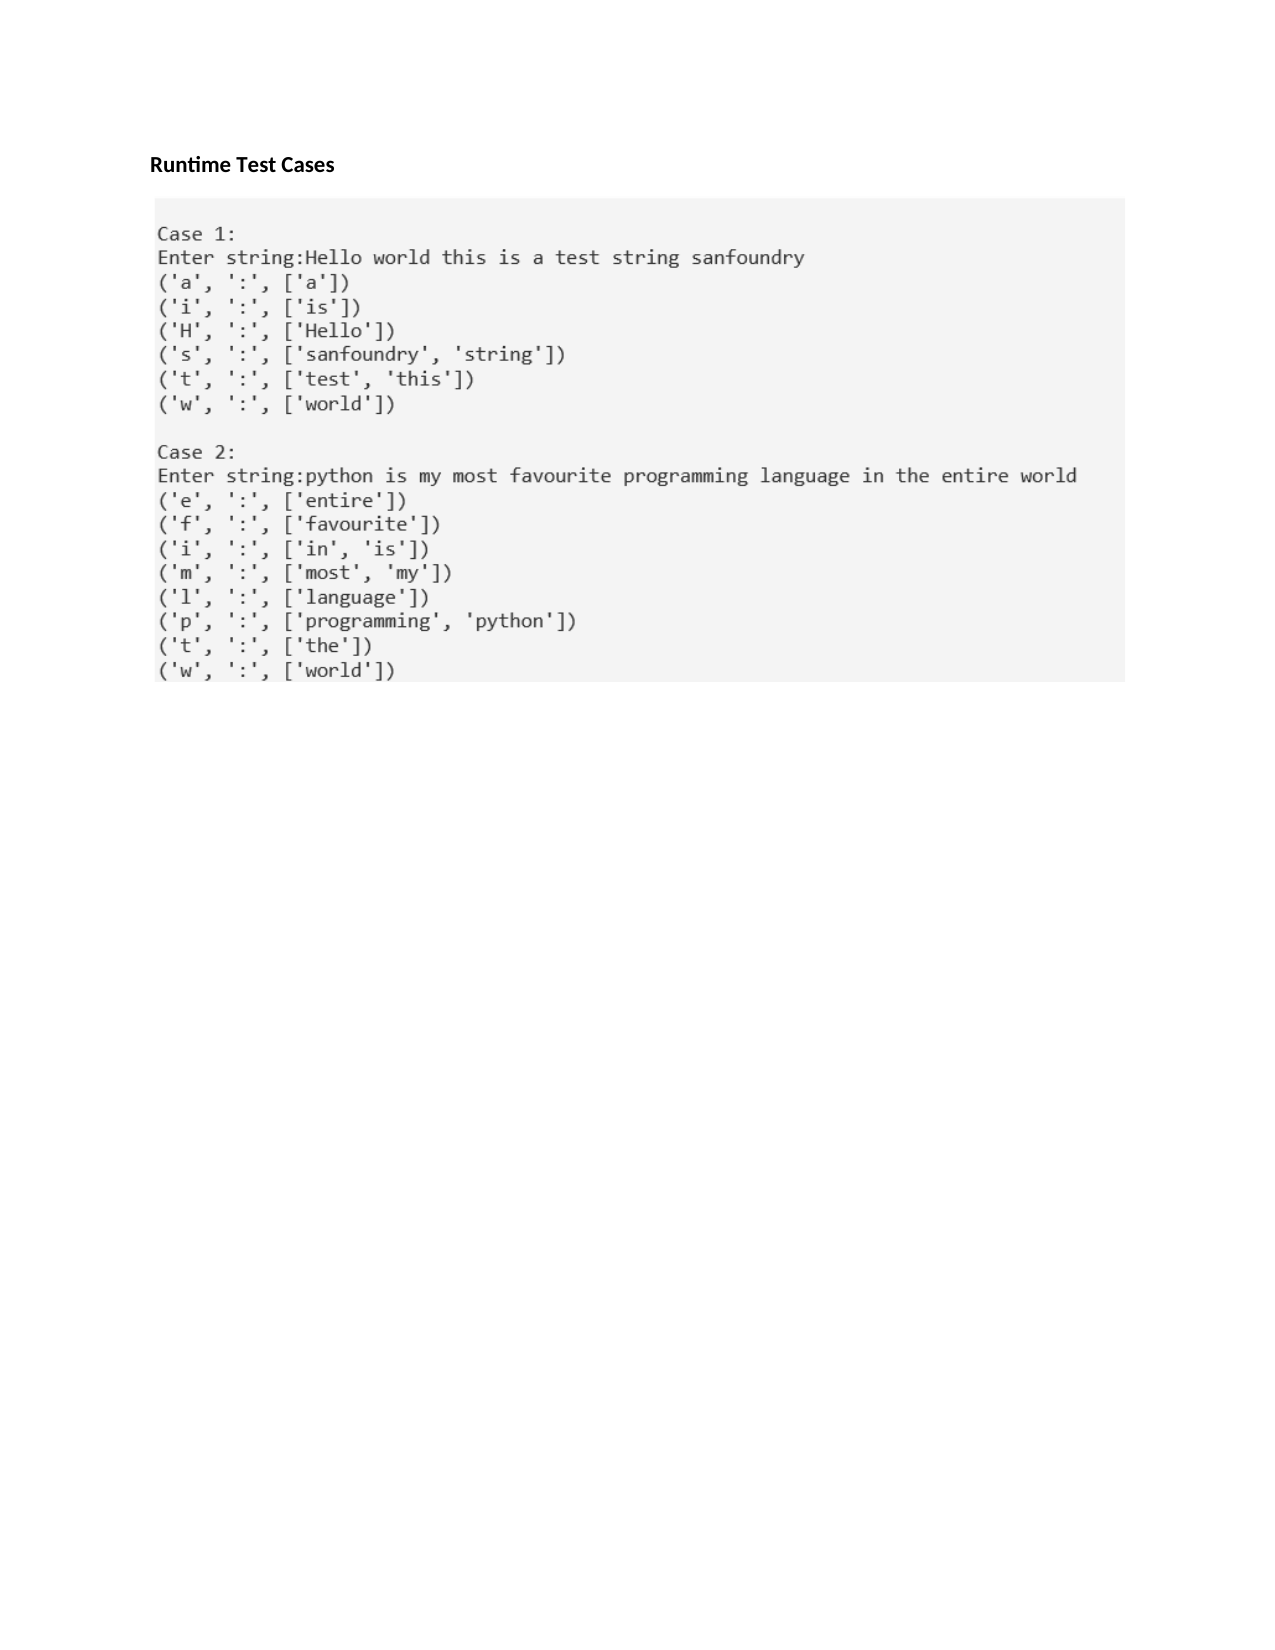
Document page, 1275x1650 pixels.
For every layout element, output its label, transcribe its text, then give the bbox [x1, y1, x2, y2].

text Runtime Test Cases [150, 150, 1125, 178]
picture [150, 196, 1125, 682]
